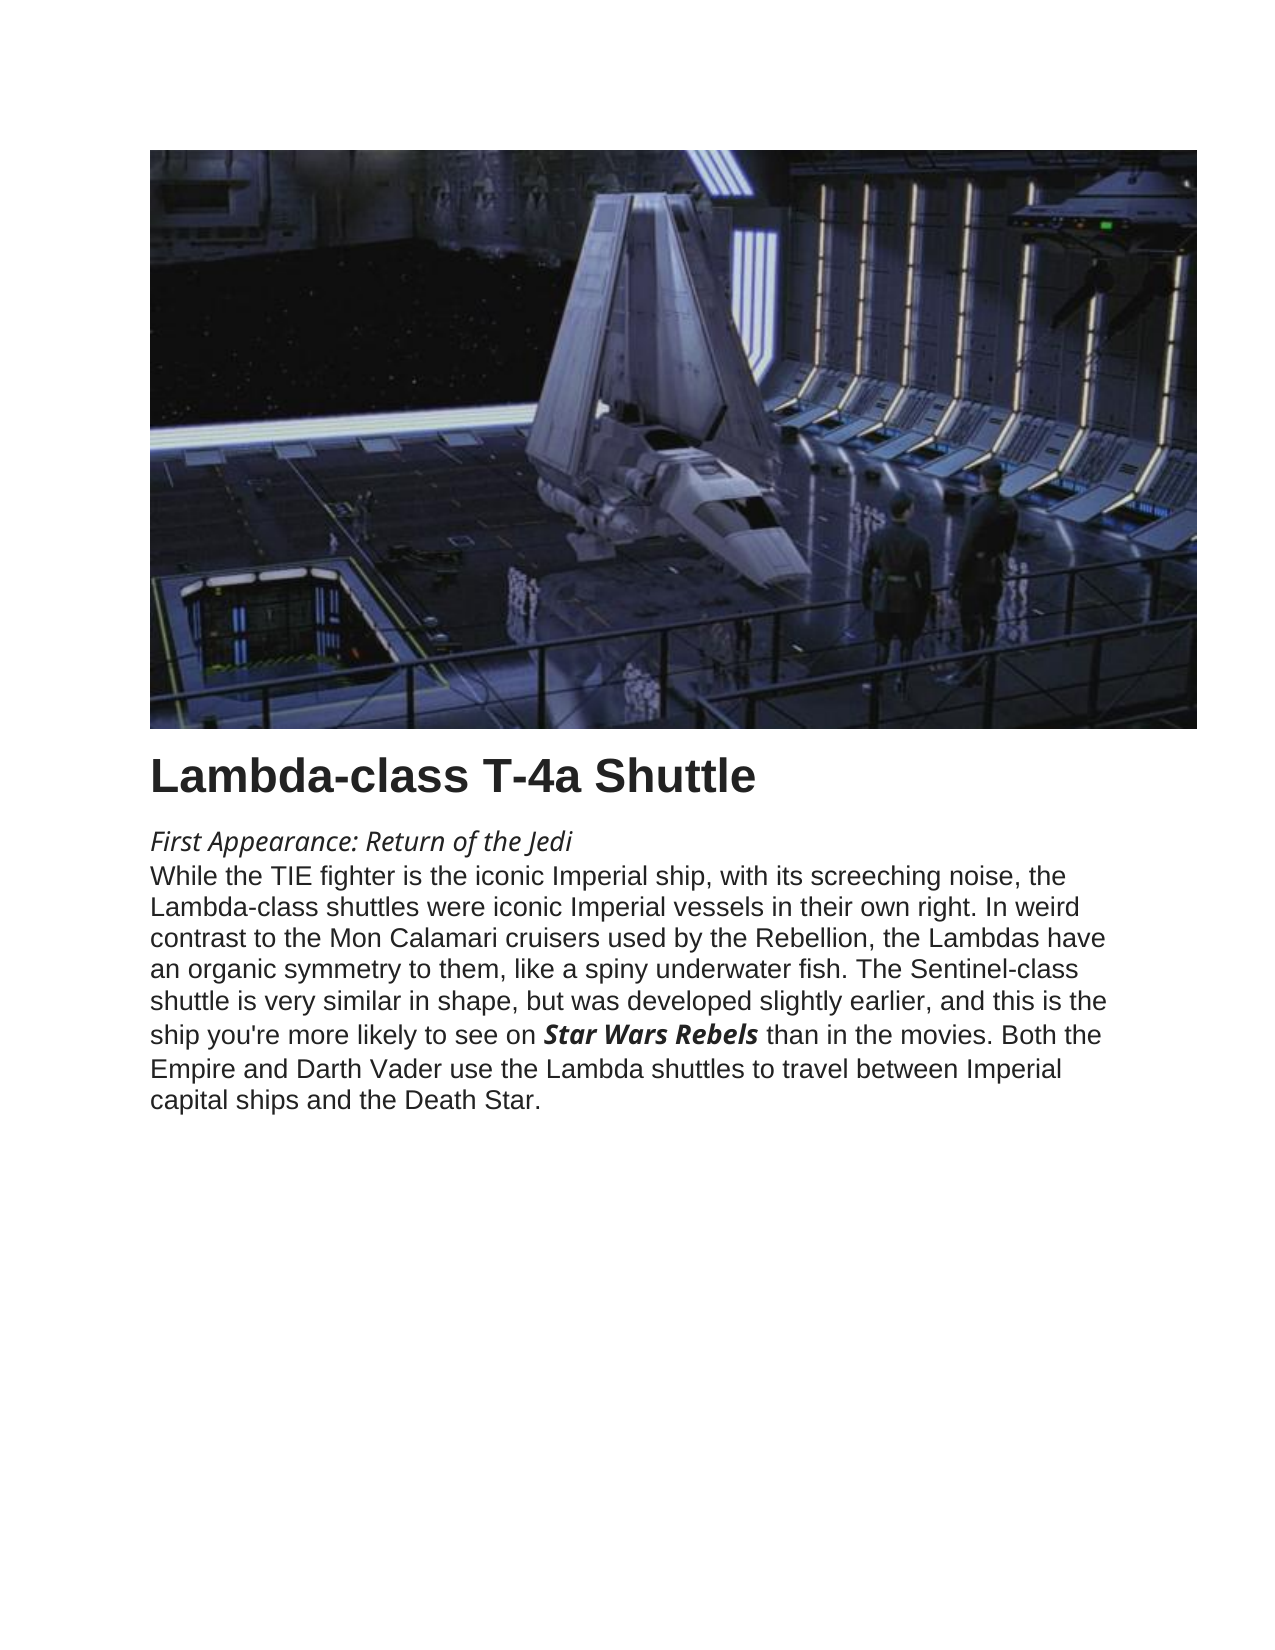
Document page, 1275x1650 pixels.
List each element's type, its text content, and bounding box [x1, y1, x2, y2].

text First Appearance: Return of the Jedi [150, 823, 1125, 859]
text While the TIE fighter is the iconic Imperial ship, with its screeching noise, the Lambda-class shuttles were iconic Imperial vessels in their own right. In weird contrast to the Mon Calamari cruisers used by the Rebellion, the Lambdas have an organic symmetry to them, like a spiny underwater fish. The Sentinel-class shuttle is very similar in shape, but was developed slightly earlier, and this is the ship you're more likely to see on Star Wars Rebels than in the movies. Both the Empire and Darth Vader use the Lambda shuttles to travel between Imperial capital ships and the Death Star. [150, 859, 1125, 1115]
picture [150, 150, 1197, 729]
text Lambda-class T-4a Shuttle [150, 748, 1125, 803]
